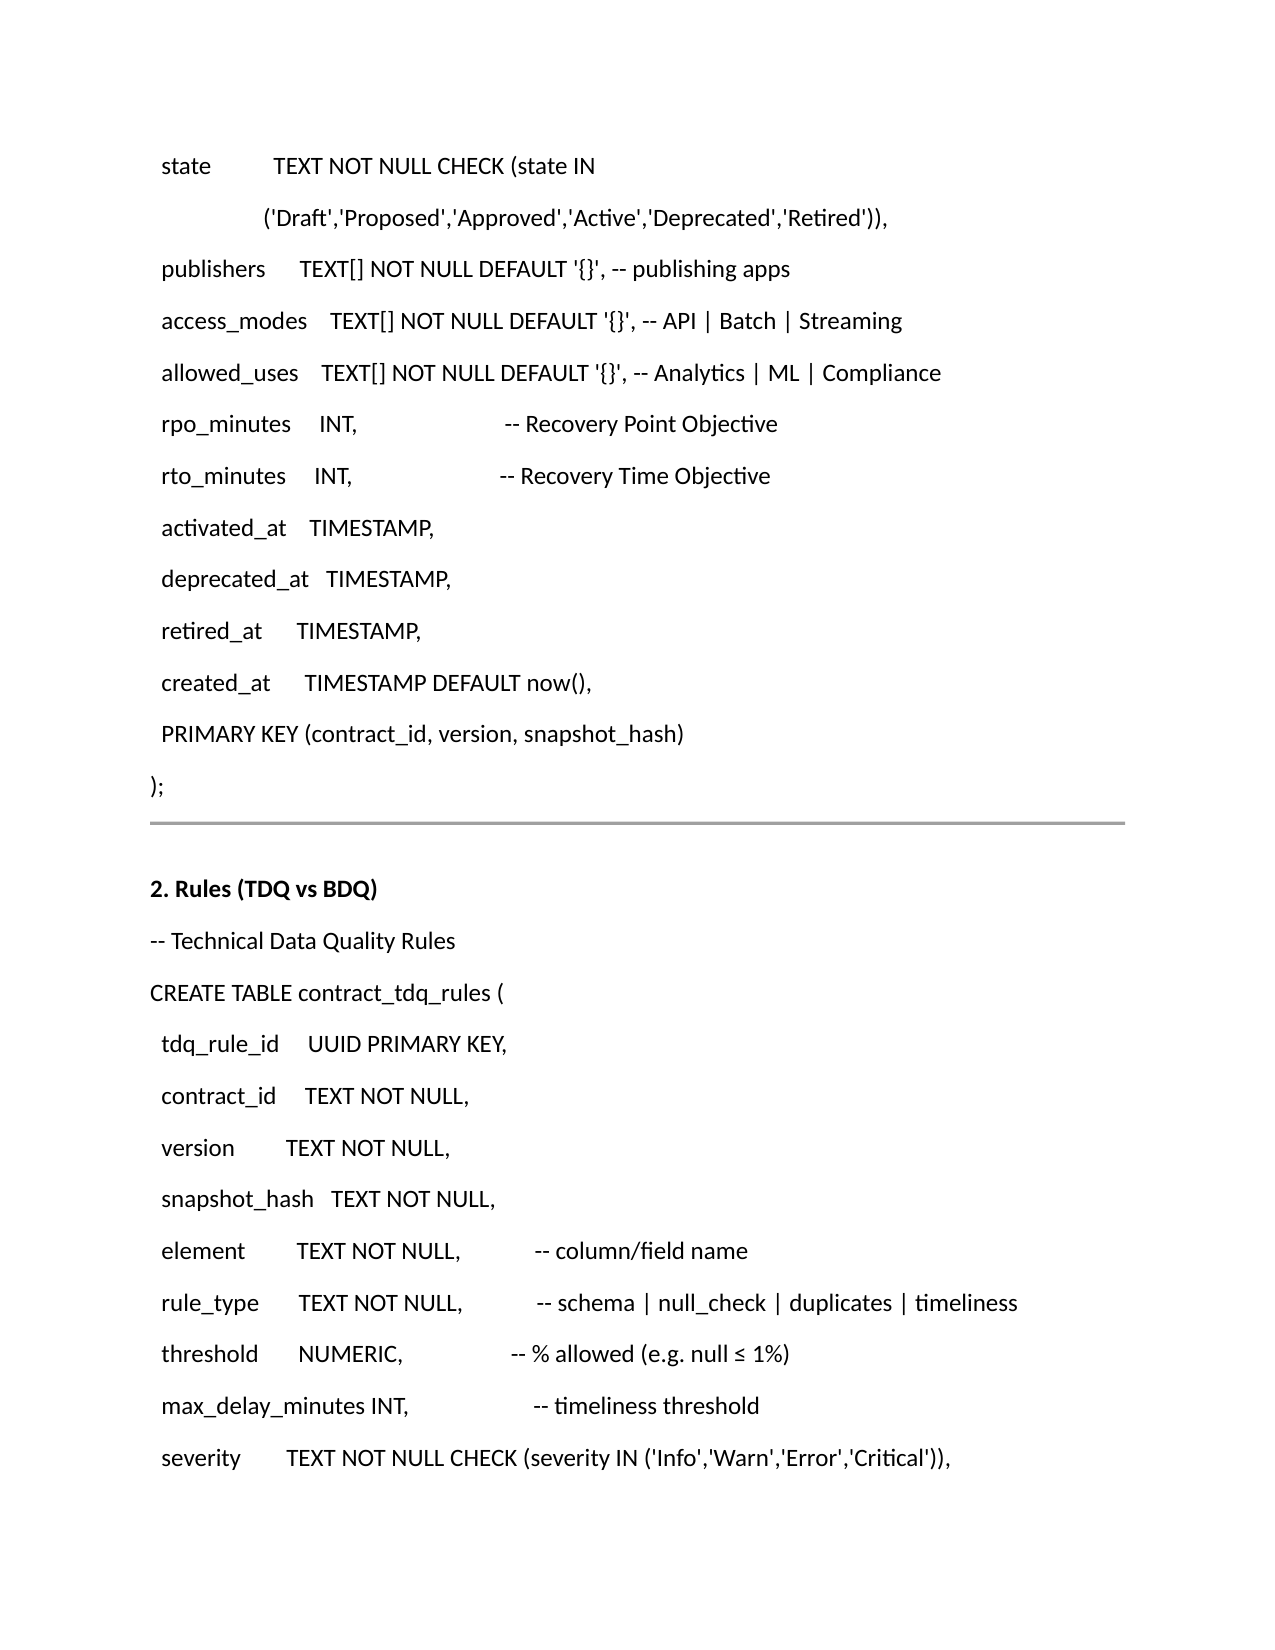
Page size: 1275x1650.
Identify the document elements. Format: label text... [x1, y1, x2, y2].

text ('Draft','Proposed','Approved','Active','Deprecated','Retired')), [150, 202, 1125, 232]
text PRIMARY KEY (contract_id, version, snapshot_hash) [150, 718, 1125, 749]
text threshold NUMERIC, -- % allowed (e.g. null ≤ 1%) [150, 1338, 1125, 1369]
text version TEXT NOT NULL, [150, 1132, 1125, 1162]
text snapshot_hash TEXT NOT NULL, [150, 1183, 1125, 1214]
text 2. Rules (TDQ vs BDQ) [150, 873, 1125, 904]
text severity TEXT NOT NULL CHECK (severity IN ('Info','Warn','Error','Critical')), [150, 1442, 1125, 1472]
text deprecated_at TIMESTAMP, [150, 563, 1125, 594]
text rule_type TEXT NOT NULL, -- schema | null_check | duplicates | timeliness [150, 1287, 1125, 1317]
text CREATE TABLE contract_tdq_rules ( [150, 977, 1125, 1007]
text retired_at TIMESTAMP, [150, 615, 1125, 646]
text created_at TIMESTAMP DEFAULT now(), [150, 667, 1125, 697]
text -- Technical Data Quality Rules [150, 925, 1125, 956]
text access_modes TEXT[] NOT NULL DEFAULT '{}', -- API | Batch | Streaming [150, 305, 1125, 336]
text tdq_rule_id UUID PRIMARY KEY, [150, 1028, 1125, 1059]
text contract_id TEXT NOT NULL, [150, 1080, 1125, 1111]
text ); [150, 770, 1125, 801]
text rto_minutes INT, -- Recovery Time Objective [150, 460, 1125, 491]
text rpo_minutes INT, -- Recovery Point Objective [150, 408, 1125, 439]
text max_delay_minutes INT, -- timeliness threshold [150, 1390, 1125, 1421]
text allowed_uses TEXT[] NOT NULL DEFAULT '{}', -- Analytics | ML | Compliance [150, 357, 1125, 387]
text element TEXT NOT NULL, -- column/field name [150, 1235, 1125, 1266]
text activated_at TIMESTAMP, [150, 512, 1125, 542]
text state TEXT NOT NULL CHECK (state IN [150, 150, 1125, 181]
text publishers TEXT[] NOT NULL DEFAULT '{}', -- publishing apps [150, 253, 1125, 284]
